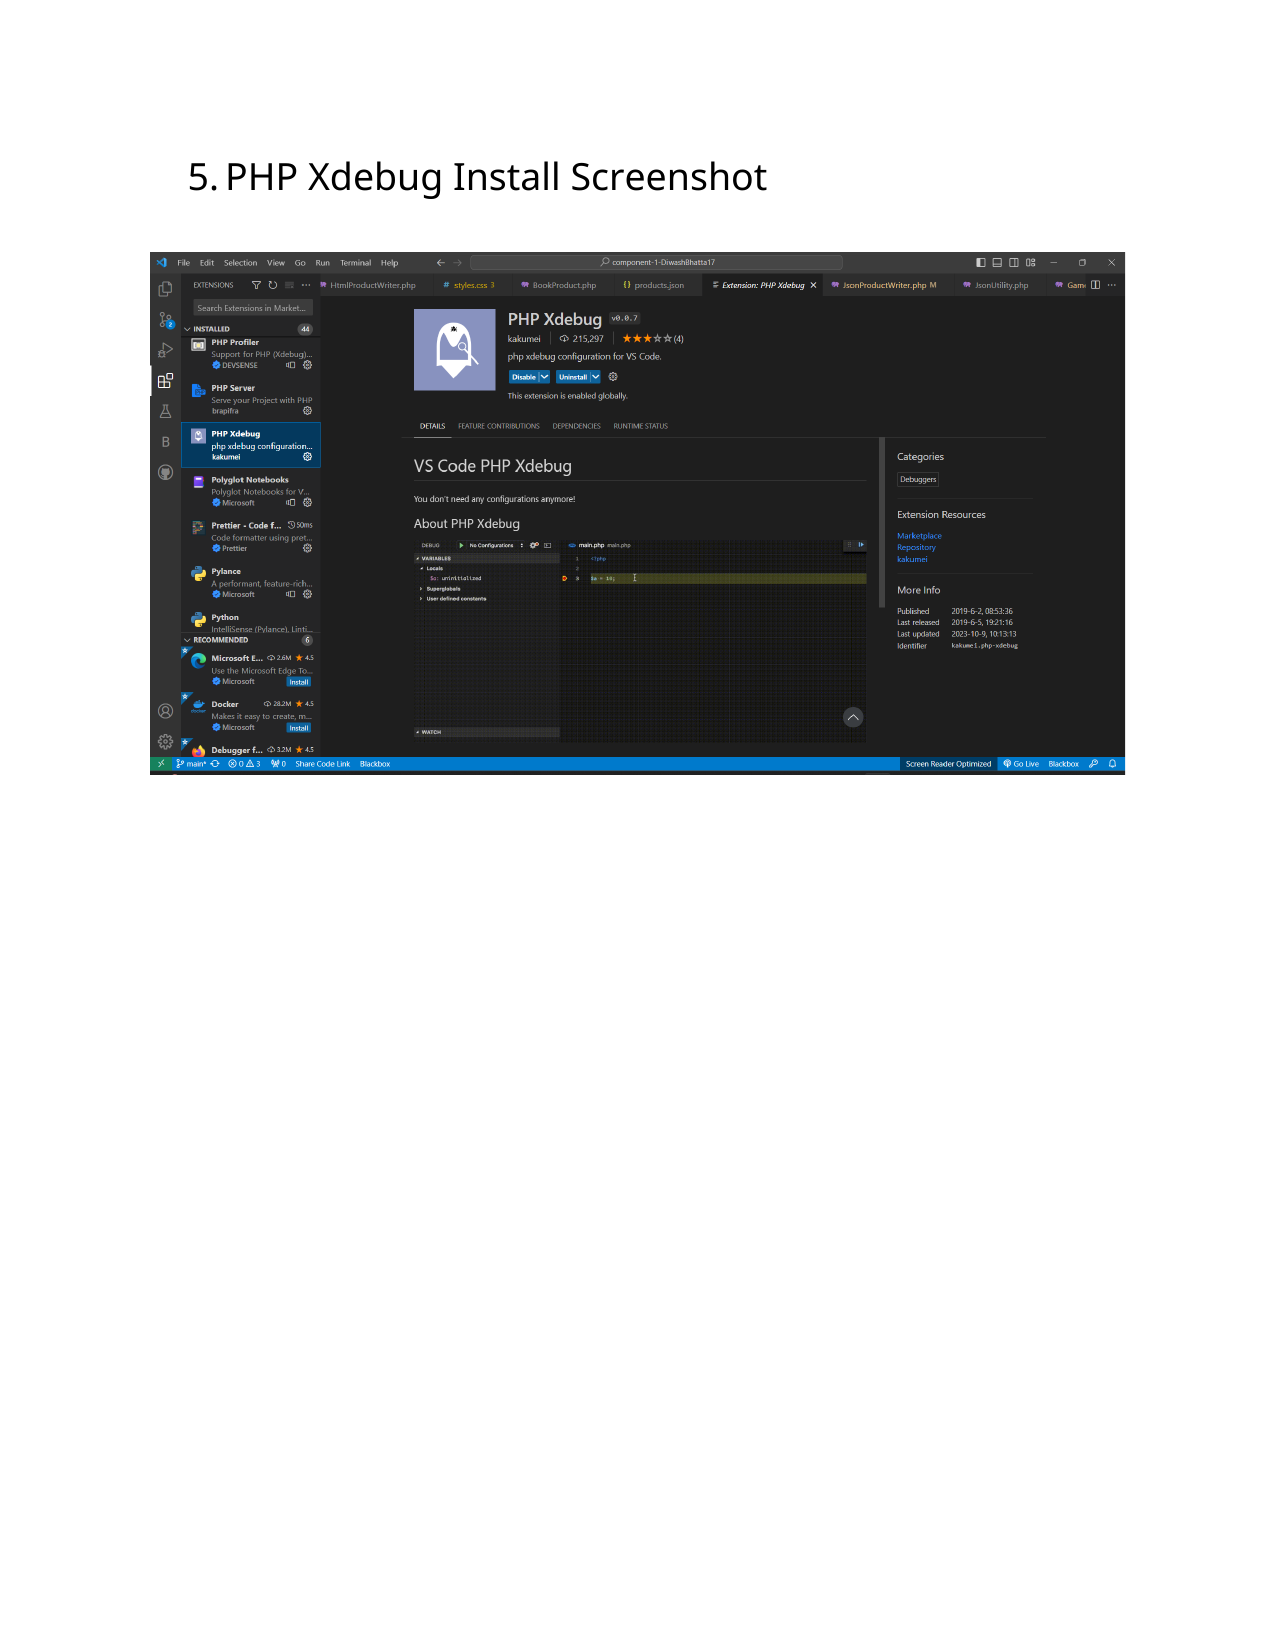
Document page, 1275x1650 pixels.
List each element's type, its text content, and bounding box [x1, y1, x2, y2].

subtitle PHP Xdebug Install Screenshot [187, 150, 1125, 201]
picture [150, 252, 1125, 775]
